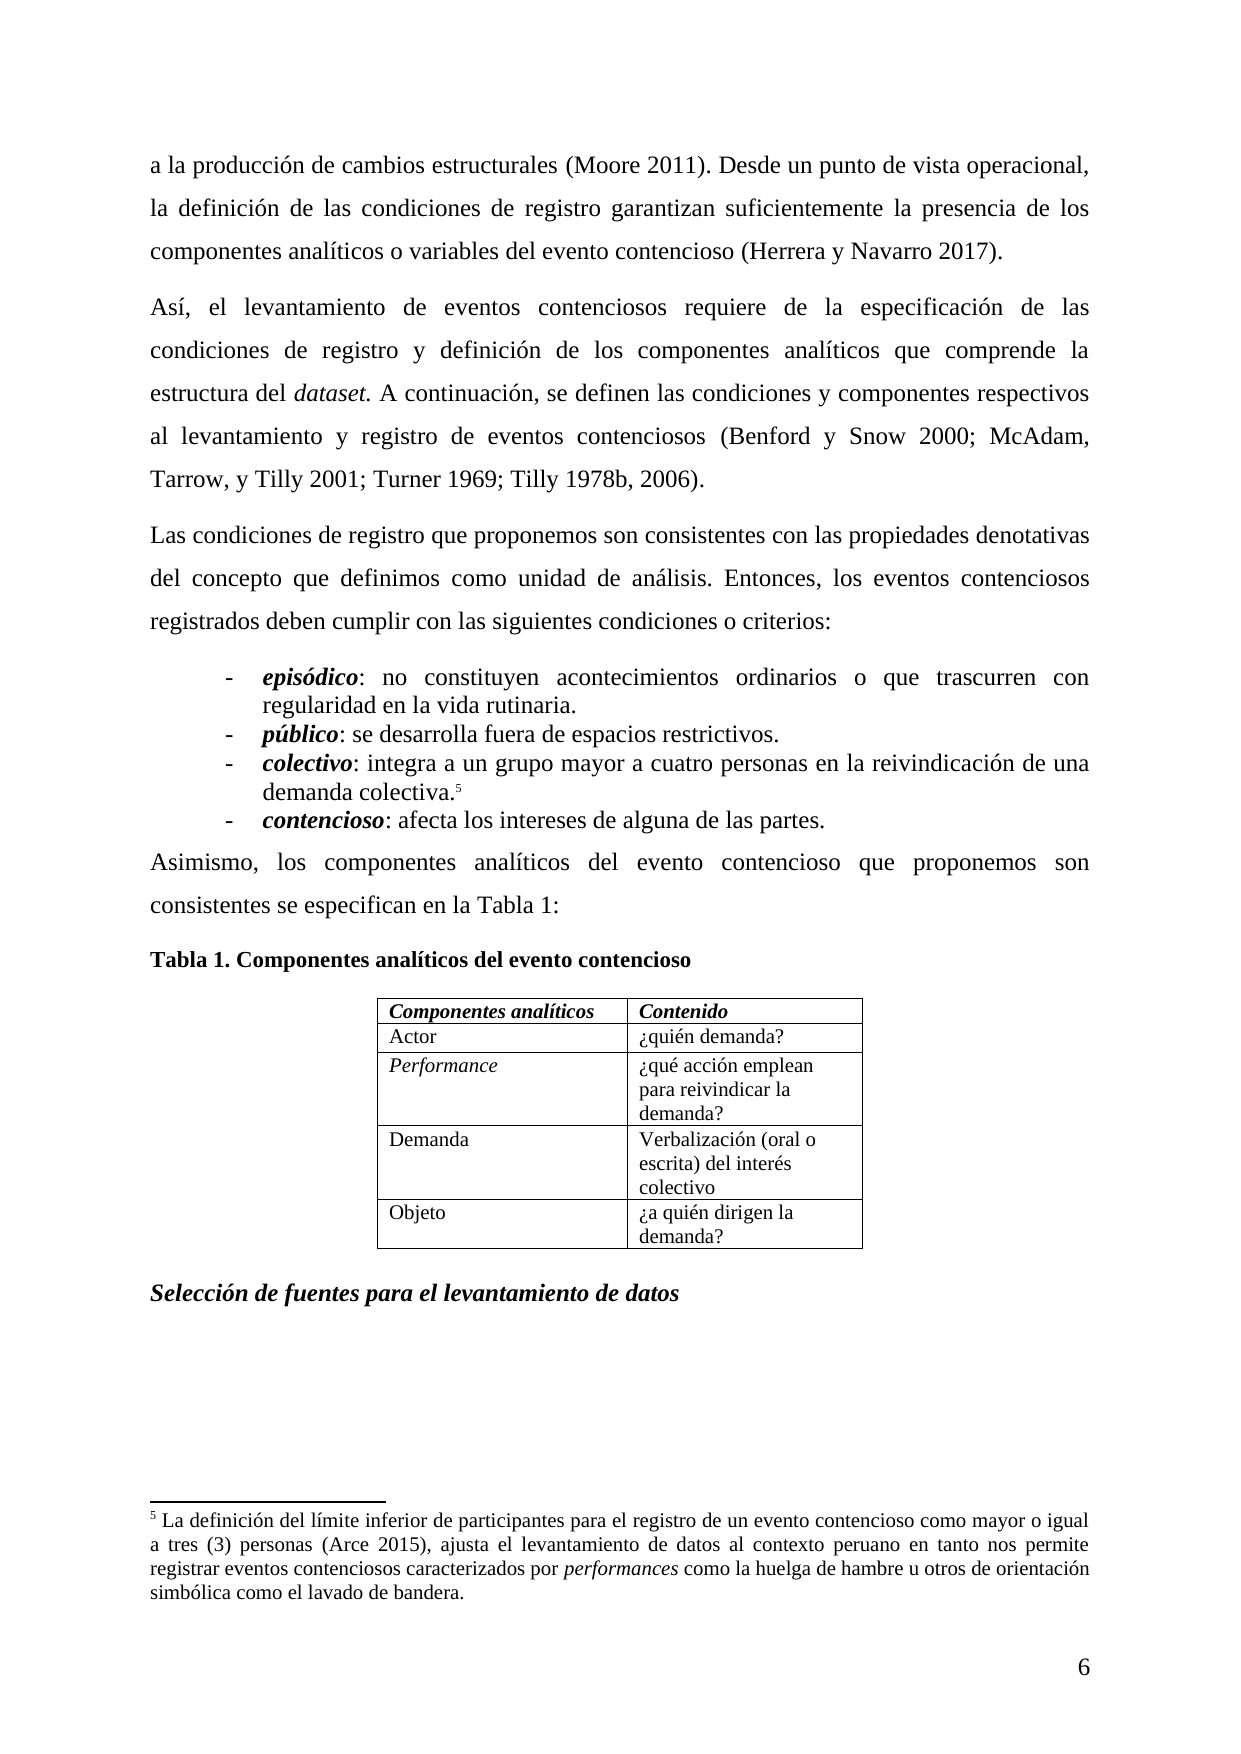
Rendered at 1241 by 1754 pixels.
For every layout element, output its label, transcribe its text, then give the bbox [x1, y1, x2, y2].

table_cell Demanda [378, 1126, 627, 1199]
text Así, el levantamiento de eventos contenciosos requiere de la especificación de las condiciones de registro y definición de los componentes analíticos que comprende la estructura del dataset. A continuación, se definen las condiciones y componentes respectivos al levantamiento y registro de eventos contenciosos (Benford y Snow 2000; McAdam, Tarrow, y Tilly 2001; Turner 1969; Tilly 1978b, 2006). [150, 292, 1090, 493]
text Asimismo, los componentes analíticos del evento contencioso que proponemos son consistentes se especifican en la Tabla 1: [150, 847, 1090, 919]
table_cell ¿quién demanda? [628, 1024, 862, 1052]
table_cell Objeto [378, 1200, 627, 1248]
table_header Componentes analíticos [378, 999, 627, 1023]
text Tabla 1. Componentes analíticos del evento contencioso [150, 946, 1090, 972]
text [150, 150, 1090, 265]
list colectivo: integra a un grupo mayor a cuatro personas en la reivindicación de una demanda colectiva. [225, 748, 1090, 806]
list episódico: no constituyen acontecimientos ordinarios o que trascurren con regularidad en la vida rutinaria. [225, 662, 1090, 719]
list contencioso: afecta los intereses de alguna de las partes. [225, 806, 1090, 834]
table_cell Verbalización (oral o escrita) del interés colectivo [628, 1126, 862, 1199]
list público: se desarrolla fuera de espacios restrictivos. [225, 719, 1090, 748]
table_cell Performance [378, 1053, 627, 1125]
text Las condiciones de registro que proponemos son consistentes con las propiedades denotativas del concepto que definimos como unidad de análisis. Entonces, los eventos contenciosos registrados deben cumplir con las siguientes condiciones o criterios: [150, 520, 1090, 635]
table_cell ¿qué acción emplean para reivindicar la demanda? [628, 1053, 862, 1125]
table_cell Actor [378, 1024, 627, 1052]
table_cell ¿a quién dirigen la demanda? [628, 1200, 862, 1248]
table_header Contenido [628, 999, 862, 1023]
subtitle Selección de fuentes para el levantamiento de datos [150, 1278, 1090, 1307]
